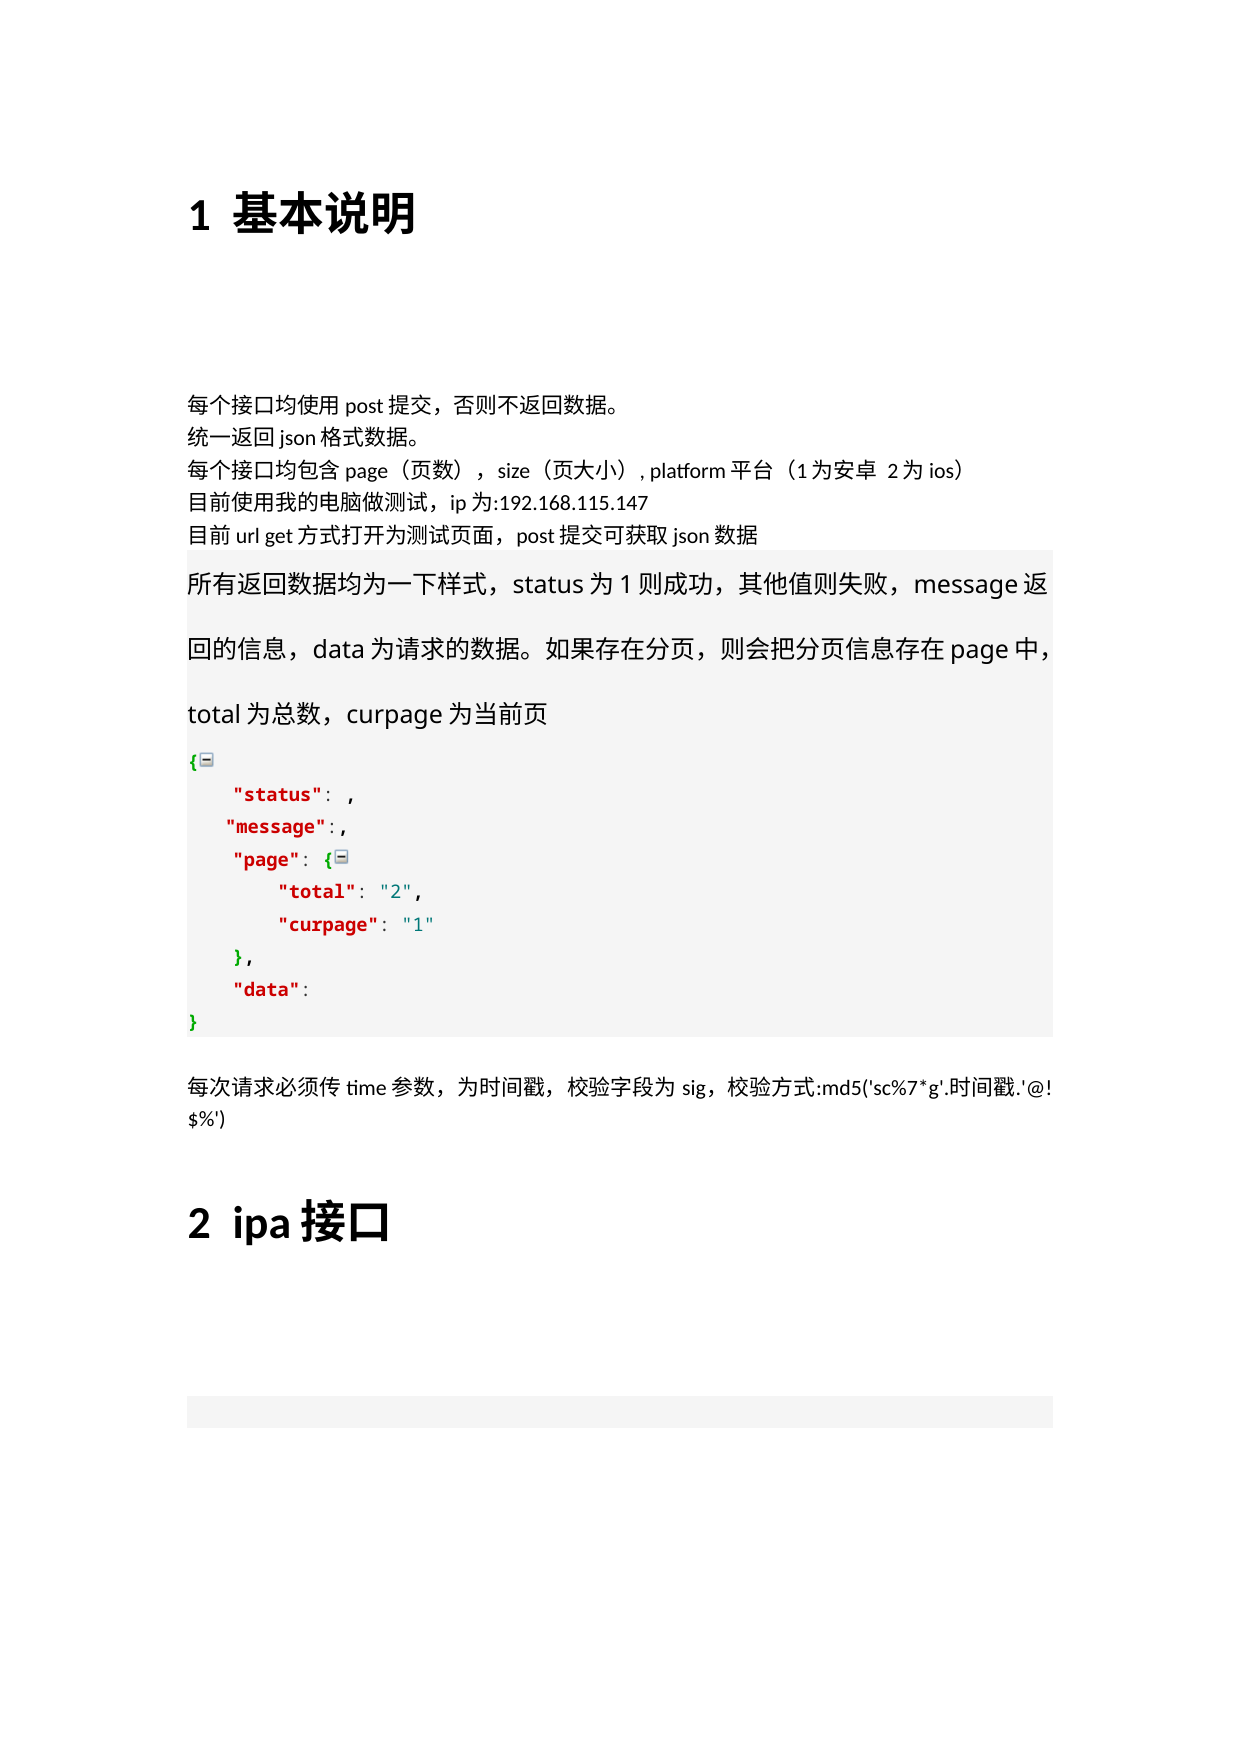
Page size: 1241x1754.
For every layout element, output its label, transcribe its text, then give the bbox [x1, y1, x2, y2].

text "data": [187, 972, 1053, 1005]
text 目前使用我的电脑做测试，ip为:192.168.115.147 [187, 485, 1053, 517]
subtitle ipa接口 [187, 1170, 1053, 1268]
text 每个接口均包含page（页数），size（页大小）, platform平台（1为安卓 2为ios） [187, 452, 1053, 485]
text "status": , [187, 777, 1053, 810]
text 所有返回数据均为一下样式，status为1则成功，其他值则失败，message返回的信息，data为请求的数据。如果存在分页，则会把分页信息存在page中，total为总数，curpage为当前页 [187, 550, 1053, 745]
text "total": "2", [187, 875, 1053, 907]
text 每个接口均使用post提交，否则不返回数据。 [187, 387, 1053, 420]
text "page": { [187, 842, 1053, 875]
text 统一返回json格式数据。 [187, 420, 1053, 452]
text 每次请求必须传time参数，为时间戳，校验字段为sig，校验方式:md5('sc%7*g'.时间戳.'@!$%') [187, 1070, 1053, 1135]
picture [333, 848, 377, 866]
text 目前url get方式打开为测试页面，post提交可获取json数据 [187, 517, 1053, 550]
text }, [187, 940, 1053, 972]
text "message":, [187, 810, 1053, 842]
subtitle 基本说明 [187, 162, 1053, 259]
text { [187, 745, 1053, 777]
picture [198, 751, 243, 769]
text "curpage": "1" [187, 907, 1053, 940]
text } [187, 1005, 1053, 1037]
